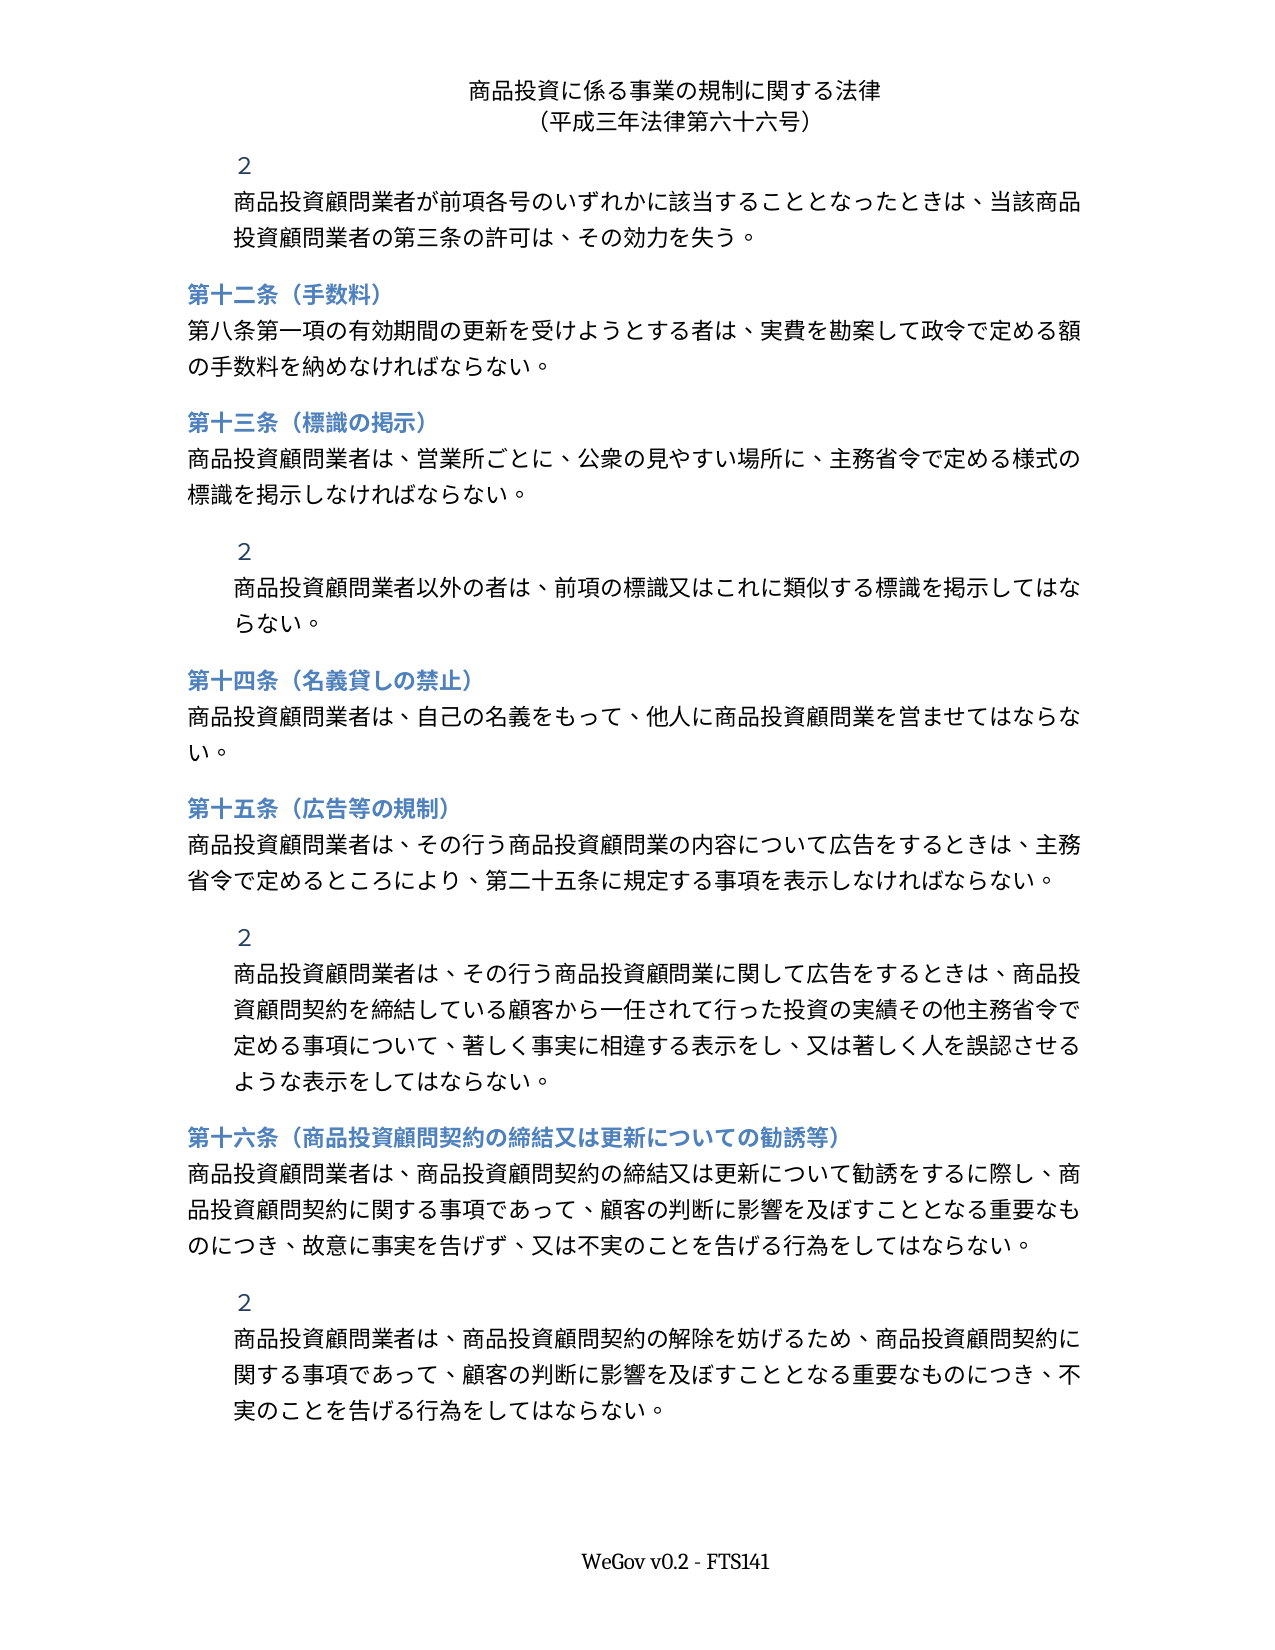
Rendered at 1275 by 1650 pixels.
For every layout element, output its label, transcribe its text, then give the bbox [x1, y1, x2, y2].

subtitle ２ [233, 536, 1087, 567]
subtitle ２ [233, 150, 1087, 181]
text 商品投資顧問業者は、自己の名義をもって、他人に商品投資顧問業を営ませてはならない。 [187, 701, 1087, 768]
subtitle 第十三条（標識の掲示） [187, 407, 1087, 438]
subtitle 第十二条（手数料） [187, 279, 1087, 310]
text 商品投資顧問業者は、商品投資顧問契約の解除を妨げるため、商品投資顧問契約に関する事項であって、顧客の判断に影響を及ぼすこととなる重要なものにつき、不実のことを告げる行為をしてはならない。 [233, 1323, 1087, 1426]
text 商品投資顧問業者は、その行う商品投資顧問業に関して広告をするときは、商品投資顧問契約を締結している顧客から一任されて行った投資の実績その他主務省令で定める事項について、著しく事実に相違する表示をし、又は著しく人を誤認させるような表示をしてはならない。 [233, 958, 1087, 1097]
subtitle ２ [233, 1287, 1087, 1318]
text 商品投資顧問業者以外の者は、前項の標識又はこれに類似する標識を掲示してはならない。 [233, 572, 1087, 639]
text 商品投資顧問業者は、その行う商品投資顧問業の内容について広告をするときは、主務省令で定めるところにより、第二十五条に規定する事項を表示しなければならない。 [187, 829, 1087, 896]
subtitle 第十四条（名義貸しの禁止） [187, 664, 1087, 696]
subtitle 第十五条（広告等の規制） [187, 793, 1087, 824]
text 商品投資顧問業者は、営業所ごとに、公衆の見やすい場所に、主務省令で定める様式の標識を掲示しなければならない。 [187, 443, 1087, 510]
subtitle ２ [233, 922, 1087, 953]
subtitle 第十六条（商品投資顧問契約の締結又は更新についての勧誘等） [187, 1122, 1087, 1154]
text 商品投資顧問業者が前項各号のいずれかに該当することとなったときは、当該商品投資顧問業者の第三条の許可は、その効力を失う。 [233, 186, 1087, 253]
text 商品投資顧問業者は、商品投資顧問契約の締結又は更新について勧誘をするに際し、商品投資顧問契約に関する事項であって、顧客の判断に影響を及ぼすこととなる重要なものにつき、故意に事実を告げず、又は不実のことを告げる行為をしてはならない。 [187, 1158, 1087, 1261]
text 第八条第一項の有効期間の更新を受けようとする者は、実費を勘案して政令で定める額の手数料を納めなければならない。 [187, 314, 1087, 382]
